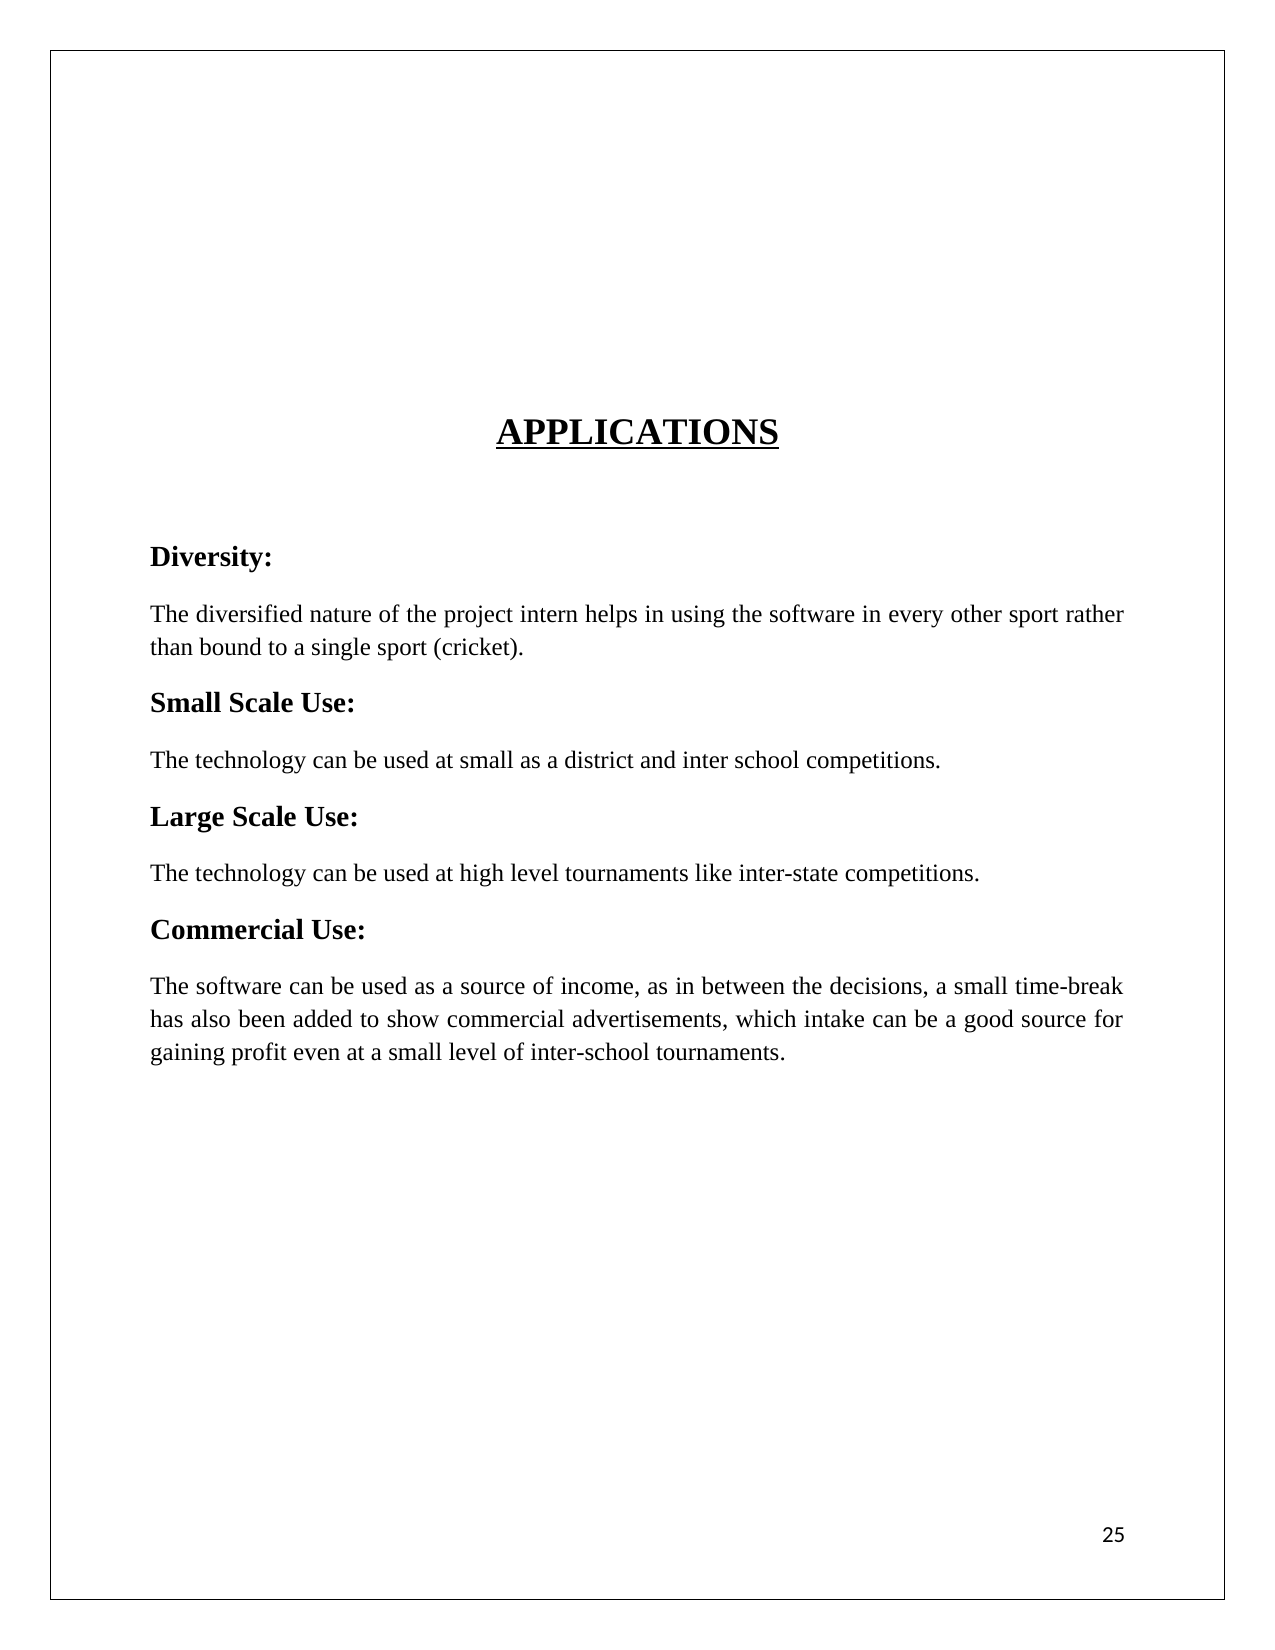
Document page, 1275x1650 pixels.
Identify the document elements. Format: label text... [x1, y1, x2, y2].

text Small Scale Use: [150, 686, 1125, 719]
text Diversity: [150, 539, 1125, 573]
text Large Scale Use: [150, 799, 1125, 832]
text Commercial Use: [150, 912, 1125, 946]
text APPLICATIONS [150, 409, 1125, 453]
text The technology can be used at small as a district and inter school competitions. [150, 745, 1125, 774]
text The diversified nature of the project intern helps in using the software in every other sport rather than bound to a single sport (cricket). [150, 599, 1125, 661]
text The technology can be used at high level tournaments like inter-state competitions. [150, 858, 1125, 887]
text The software can be used as a source of income, as in between the decisions, a small time-break has also been added to show commercial advertisements, which intake can be a good source for gaining profit even at a small level of inter-school tournaments. [150, 971, 1125, 1066]
